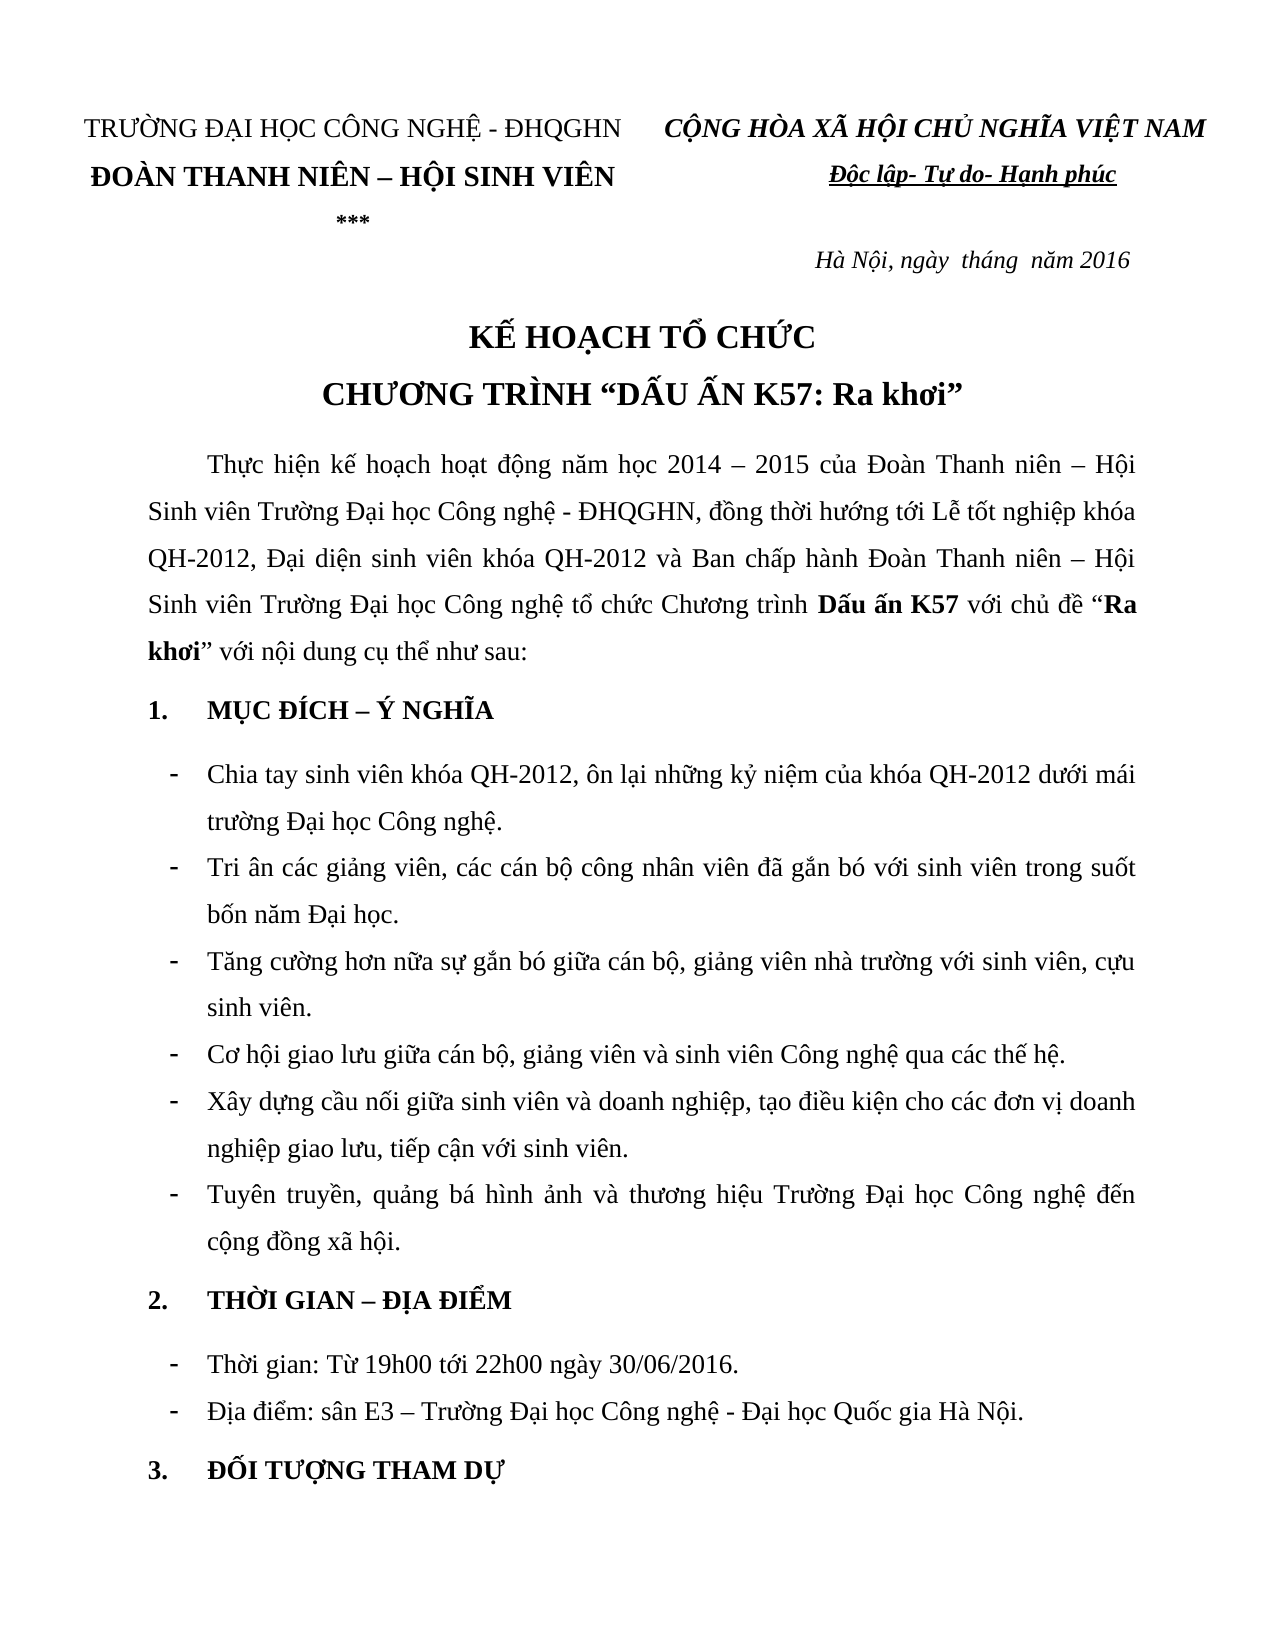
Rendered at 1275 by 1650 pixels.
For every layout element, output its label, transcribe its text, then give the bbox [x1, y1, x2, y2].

table_header CỘNG HÒA XÃ HỘI CHỦ NGHĨA VIỆT Độc lập- Tự do- Hạnh phúc Hà Nội, ngày tháng năm 2016 [646, 113, 1226, 292]
list Tri ân các giảng viên, các cán bộ công nhân viên đã gắn bó với sinh viên trong suốt bốn năm Đại học. [169, 851, 1137, 929]
list Địa điểm: sân E3 – Trường Đại học Công nghệ - Đại học Quốc gia Hà Nội. [169, 1394, 1137, 1426]
list Tuyên truyền, quảng bá hình ảnh và thương hiệu Trường Đại học Công nghệ đến cộng đồng xã hội. [169, 1178, 1137, 1256]
list ĐỐI TƯỢNG THAM DỰ [148, 1454, 1137, 1485]
list MỤC ĐÍCH – Ý NGHĨA [148, 694, 1137, 726]
list THỜI GIAN – ĐỊA ĐIỂM [148, 1284, 1137, 1316]
list Cơ hội giao lưu giữa cán bộ, giảng viên và sinh viên Công nghệ qua các thế hệ. [169, 1038, 1137, 1069]
list Chia tay sinh viên khóa QH-2012, ôn lại những kỷ niệm của khóa QH-2012 dưới mái trường Đại học Công nghệ. [169, 758, 1137, 836]
list Thời gian: Từ 19h00 tới 22h00 ngày 30/06/2016. [169, 1348, 1137, 1379]
list Xây dựng cầu nối giữa sinh viên và doanh nghiệp, tạo điều kiện cho các đơn vị doanh nghiệp giao lưu, tiếp cận với sinh viên. [169, 1085, 1137, 1163]
table_header TRƯỜNG ĐẠI HỌC CÔNG NGHỆ - ĐHQGHN ĐOÀN THANH NIÊN – HỘI SINH VIÊN *** [59, 113, 646, 292]
text Thực hiện kế hoạch hoạt động năm học 2014 – 2015 của Đoàn Thanh niên – Hội Sinh viên Trường Đại học Công nghệ - ĐHQGHN, đồng thời hướng tới Lễ tốt nghiệp khóa QH-2012, Đại diện sinh viên khóa QH-2012 và Ban chấp hành Đoàn Thanh niên – Hội Sinh viên Trường Đại học Công nghệ tổ chức Chương trình Dấu ấn K57 với chủ đề “Ra khơi” với nội dung cụ thể như sau: [148, 449, 1137, 666]
list Tăng cường hơn nữa sự gắn bó giữa cán bộ, giảng viên nhà trường với sinh viên, cựu sinh viên. [169, 945, 1137, 1023]
text KẾ HOẠCH TỔ CHỨC CHƯƠNG TRÌNH “DẤU ẤN K57: Ra khơi” [148, 317, 1137, 413]
